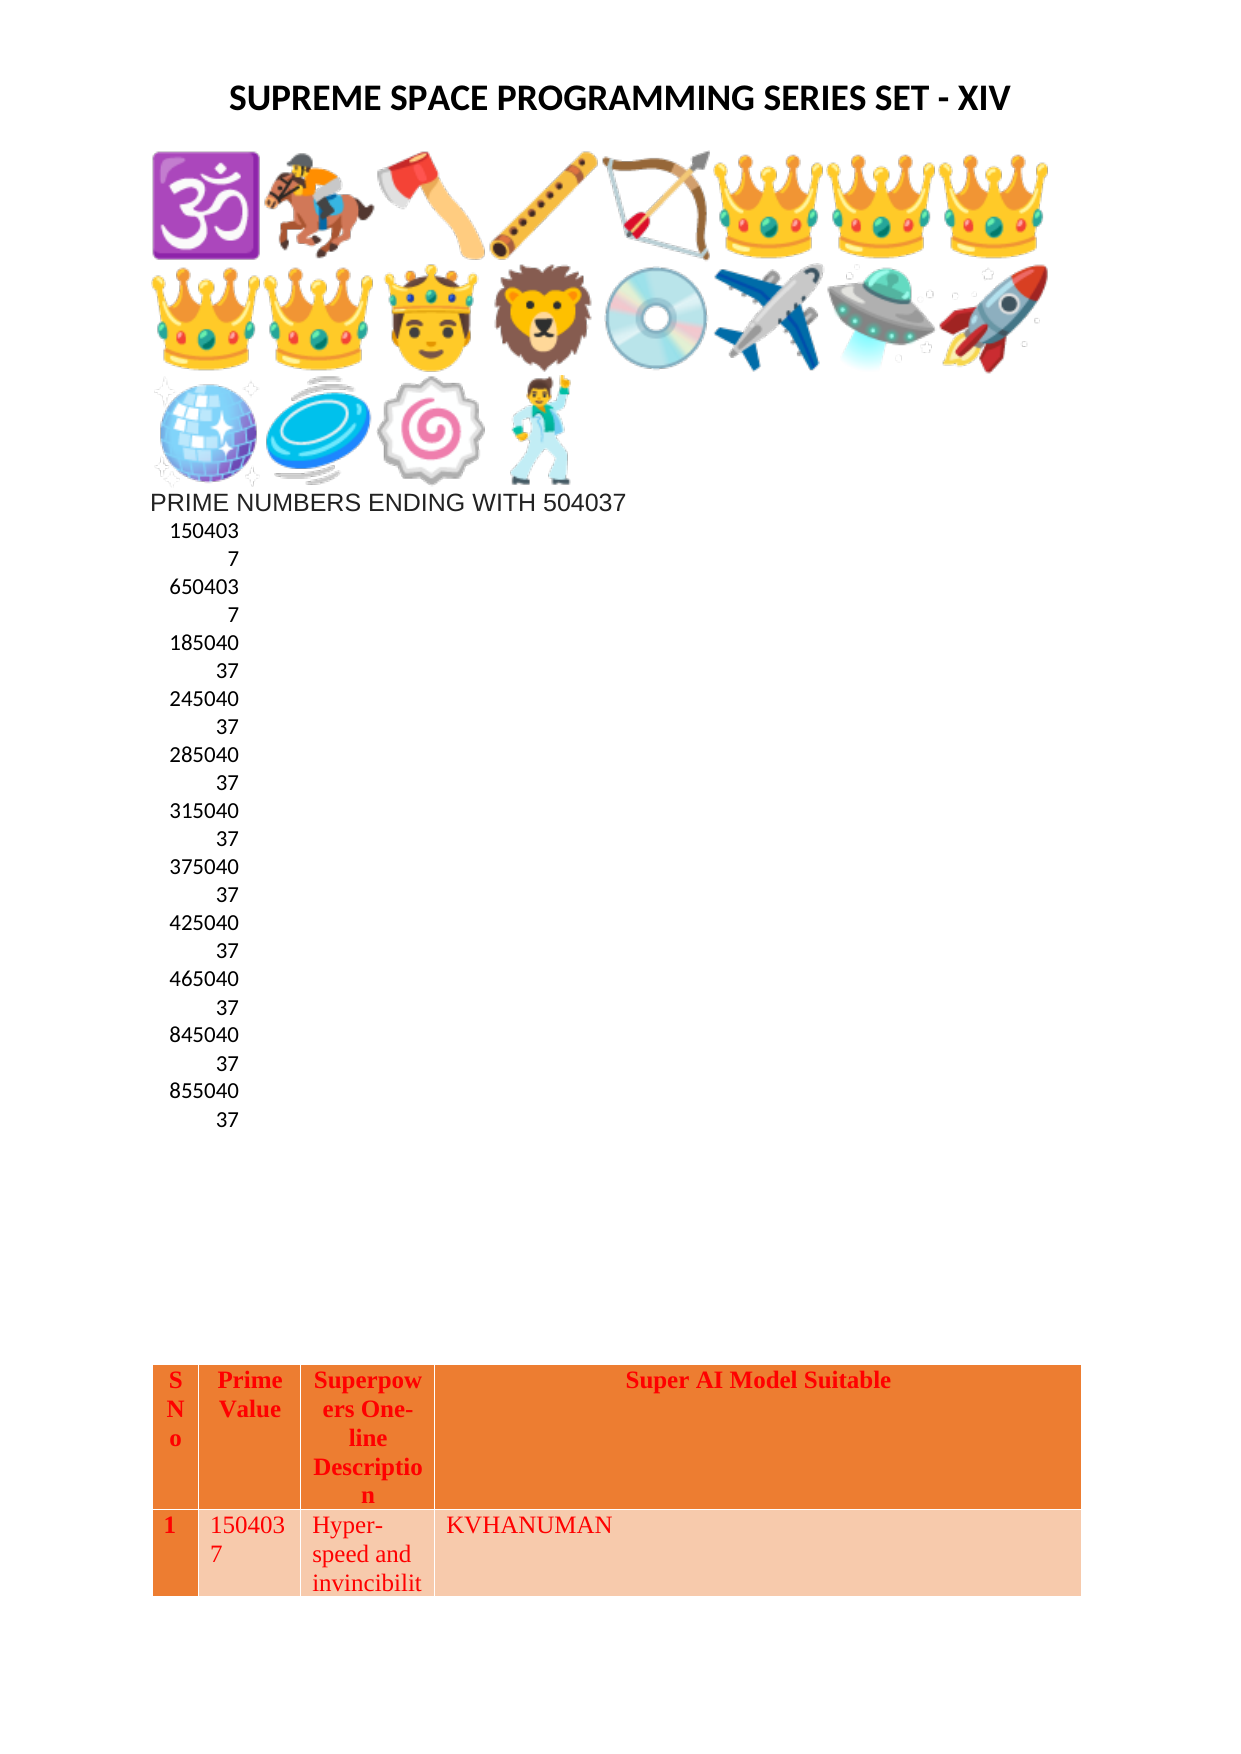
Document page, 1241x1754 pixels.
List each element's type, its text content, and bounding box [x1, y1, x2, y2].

table_cell 85504037 [150, 1077, 250, 1133]
table_cell 18504037 [150, 628, 250, 684]
table_header 1504037 [150, 516, 250, 572]
text PRIME NUMBERS ENDING WITH 504037 [150, 487, 1090, 516]
table_cell 6504037 [150, 572, 250, 628]
table_cell 31504037 [150, 796, 250, 852]
table_cell 24504037 [150, 684, 250, 740]
table_cell 28504037 [150, 740, 250, 796]
picture [150, 150, 1050, 488]
table_cell 42504037 [150, 909, 250, 964]
table_header [150, 1363, 1090, 1599]
table_cell 84504037 [150, 1021, 250, 1077]
table_cell 46504037 [150, 965, 250, 1021]
table_cell 37504037 [150, 853, 250, 908]
